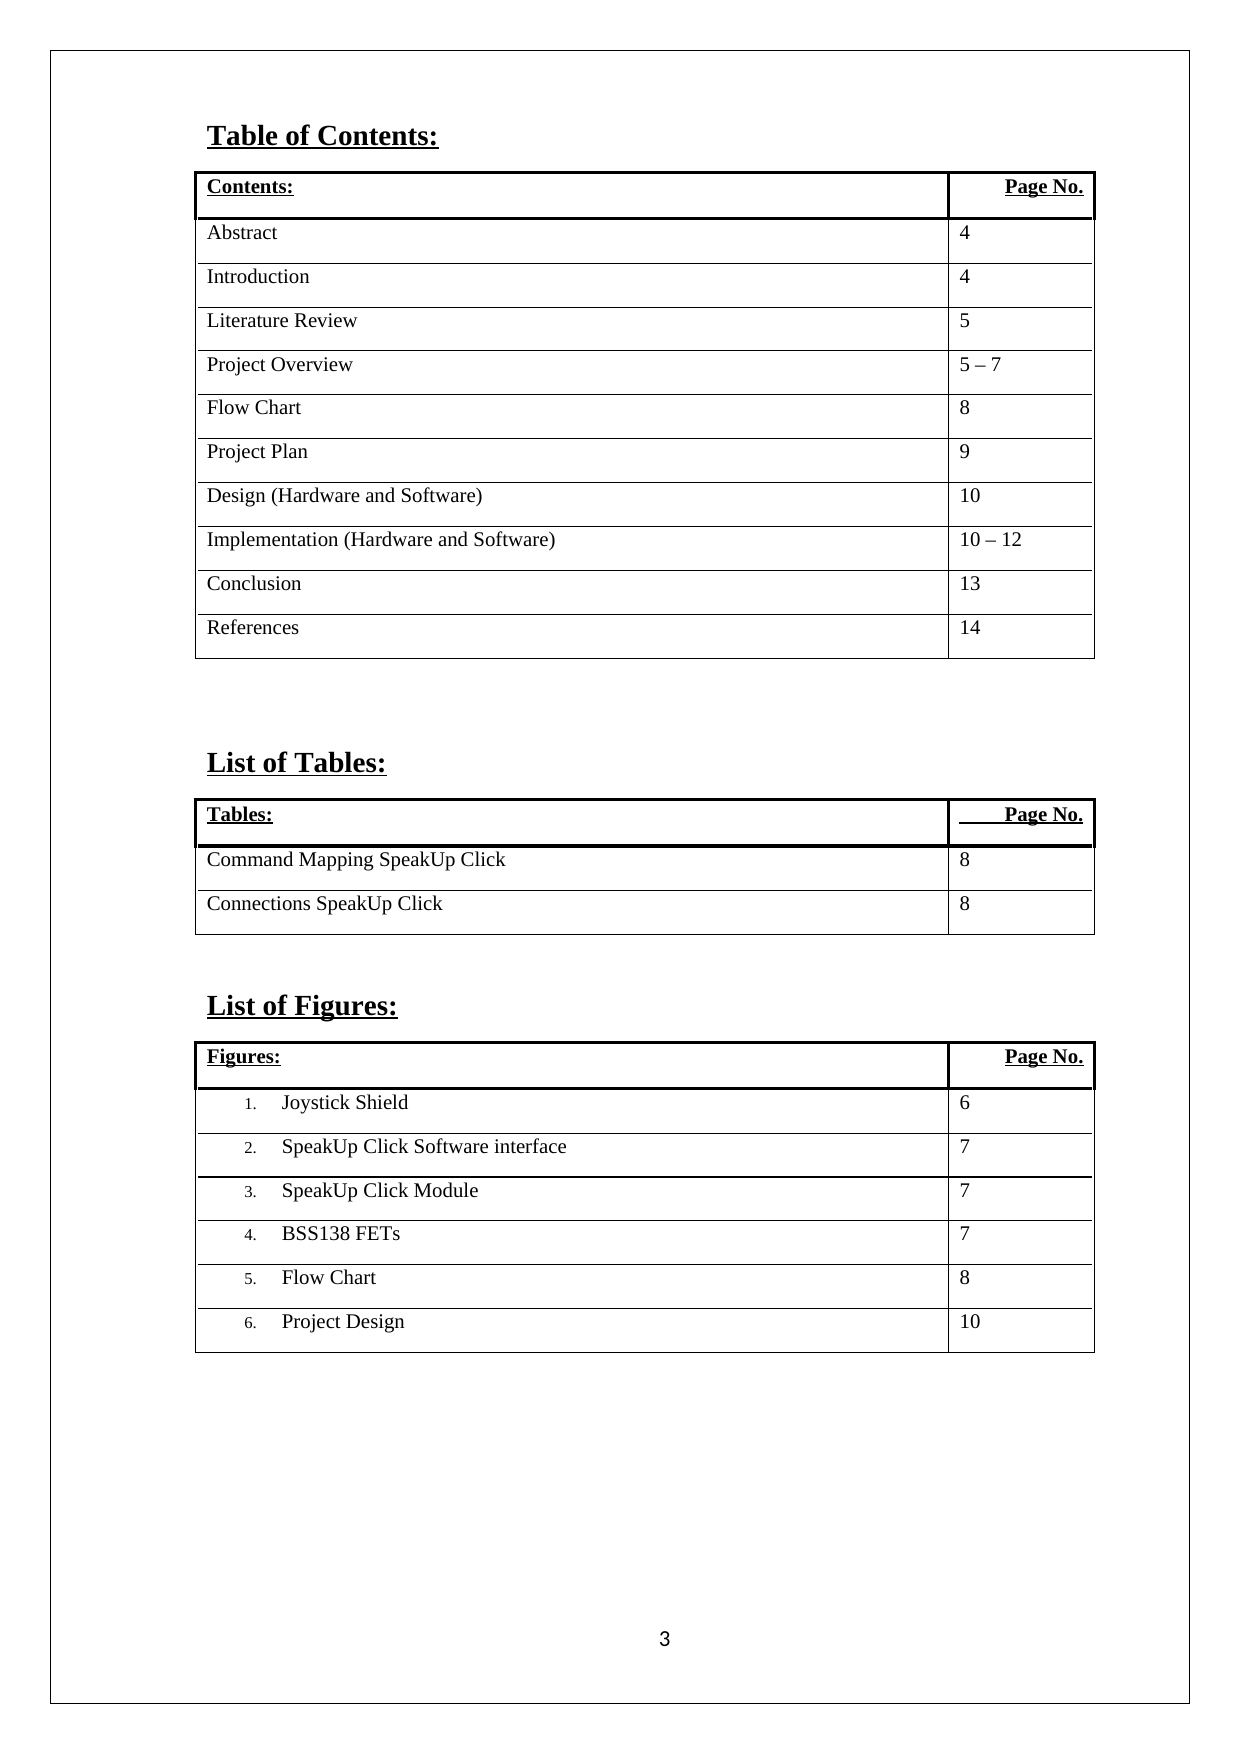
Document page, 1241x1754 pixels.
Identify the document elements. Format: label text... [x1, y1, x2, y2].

table_cell 8 [949, 890, 1094, 934]
table_cell SpeakUp Click Module [196, 1176, 948, 1220]
table_cell Project Design [196, 1308, 948, 1352]
table_cell Abstract [196, 217, 948, 263]
table_cell Joystick Shield [196, 1087, 948, 1133]
table_cell 4 [949, 263, 1094, 307]
table_cell Flow Chart [196, 394, 948, 438]
table_cell Conclusion [196, 570, 948, 613]
table_header Page No. [950, 801, 1093, 844]
table_header Figures: [197, 1044, 947, 1087]
table_cell SpeakUp Click Software interface [196, 1133, 948, 1176]
table_cell Project Overview [196, 350, 948, 394]
table_header Contents: [197, 174, 947, 217]
table_cell Command Mapping SpeakUp Click [196, 844, 948, 890]
table_cell 7 [949, 1176, 1094, 1220]
table_cell Literature Review [196, 307, 948, 350]
table_header Page No. [950, 1044, 1093, 1087]
table_cell 8 [949, 394, 1094, 438]
table_cell 10 [949, 1308, 1094, 1352]
table_cell 7 [949, 1220, 1094, 1264]
table_cell 6 [949, 1087, 1094, 1133]
table_cell 10 – 12 [949, 526, 1094, 570]
table_cell 10 [949, 482, 1094, 526]
table_cell Introduction [196, 263, 948, 307]
table_header Tables: [197, 801, 947, 844]
table_cell 4 [949, 217, 1094, 263]
table_cell 9 [949, 438, 1094, 482]
table_cell 8 [949, 1264, 1094, 1308]
table_cell 13 [949, 570, 1094, 613]
table_cell Connections SpeakUp Click [196, 890, 948, 934]
table_cell References [196, 614, 948, 657]
table_cell 8 [949, 844, 1094, 890]
table_cell Design (Hardware and Software) [196, 482, 948, 526]
table_header Page No. [950, 174, 1093, 217]
text List of Tables: [207, 746, 1122, 779]
text List of Figures: [207, 988, 1122, 1021]
table_cell Flow Chart [196, 1264, 948, 1308]
text Table of Contents: [207, 118, 1122, 152]
table_cell 14 [949, 614, 1094, 657]
table_cell 5 – 7 [949, 350, 1094, 394]
table_cell 5 [949, 307, 1094, 350]
table_cell BSS138 FETs [196, 1220, 948, 1264]
table_cell Implementation (Hardware and Software) [196, 526, 948, 570]
table_cell Project Plan [196, 438, 948, 482]
table_cell 7 [949, 1133, 1094, 1176]
